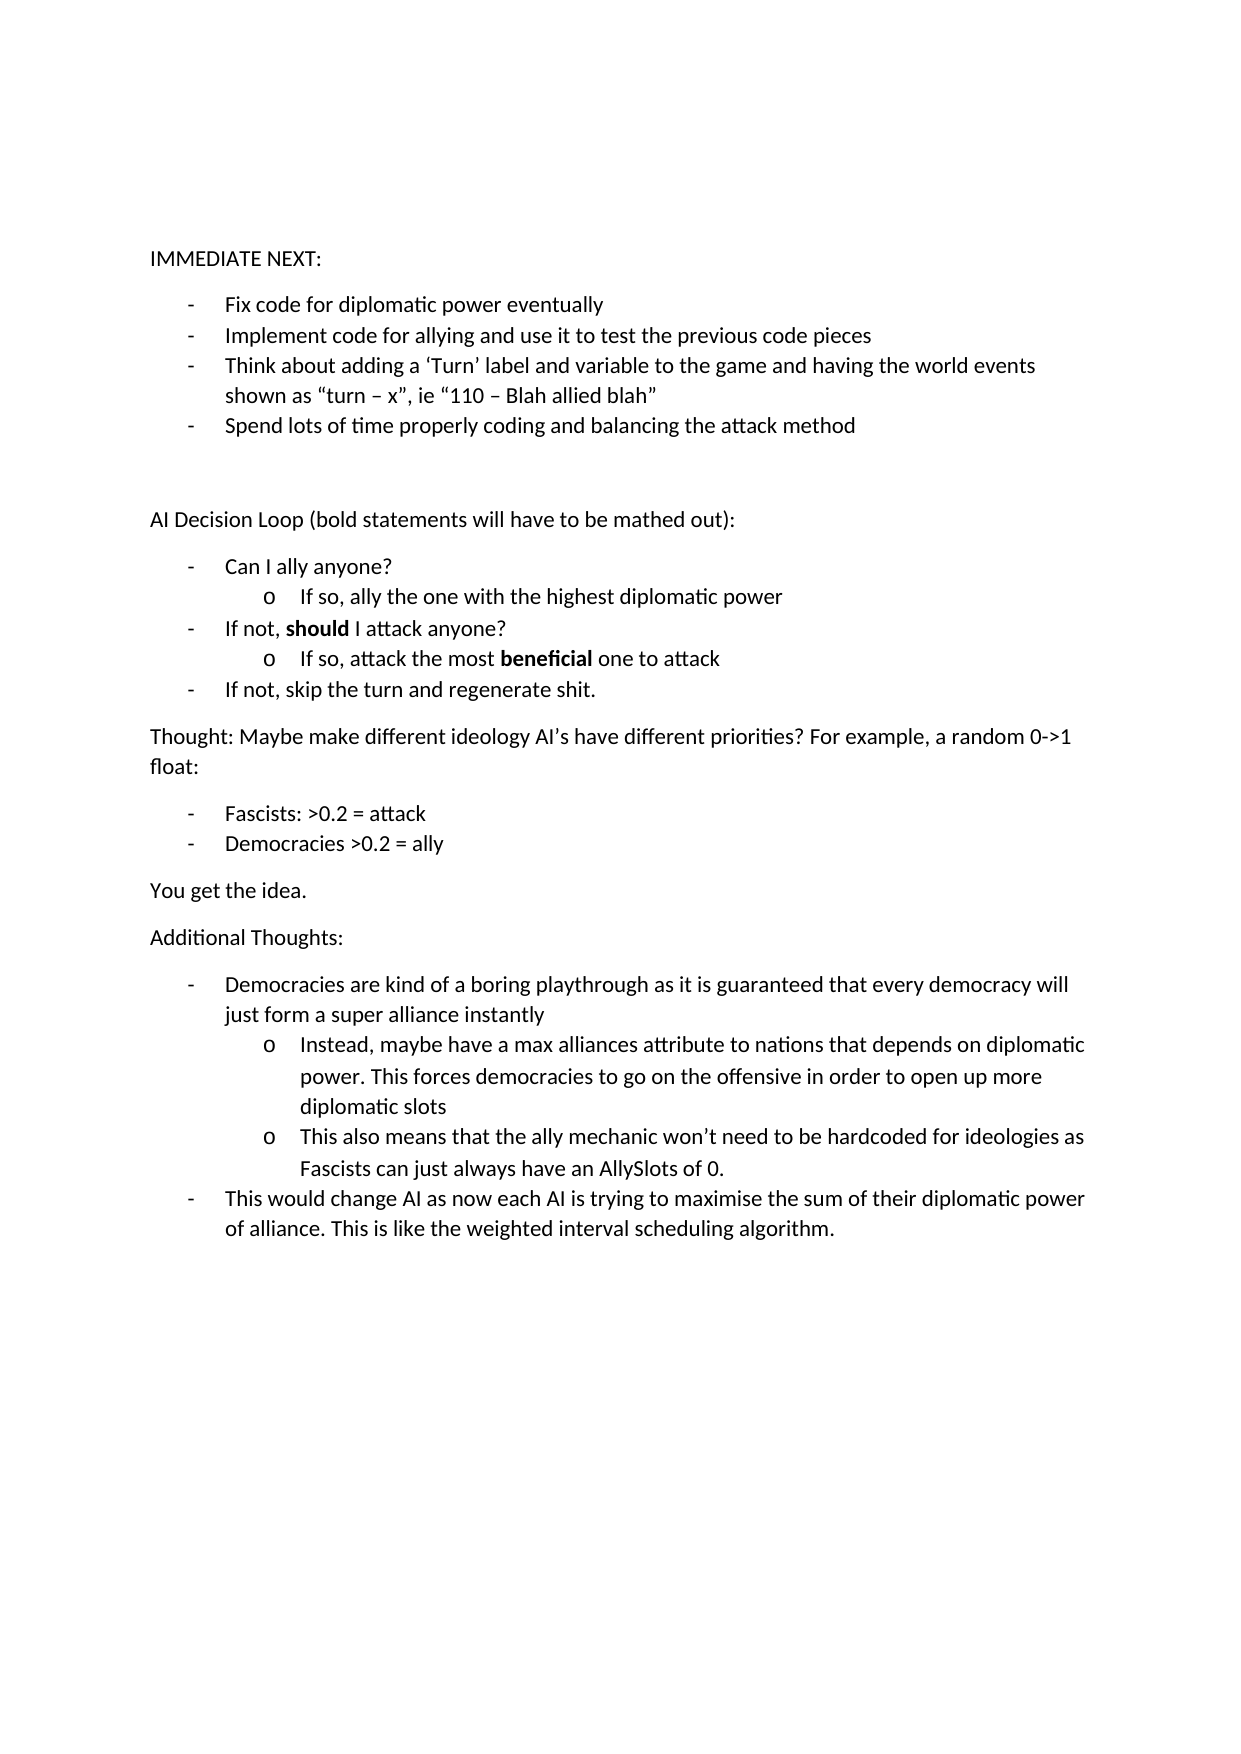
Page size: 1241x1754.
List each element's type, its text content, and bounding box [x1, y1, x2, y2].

list If not, skip the turn and regenerate shit. [187, 675, 1090, 703]
list This would change AI as now each AI is trying to maximise the sum of their diplomatic power of alliance. This is like the weighted interval scheduling algorithm. [187, 1184, 1090, 1242]
text Thought: Maybe make different ideology AI’s have different priorities? For example, a random 0->1 float: [150, 722, 1090, 781]
text AI Decision Loop (bold statements will have to be mathed out): [150, 505, 1090, 533]
list Implement code for allying and use it to test the previous code pieces [187, 321, 1090, 349]
list Fascists: >0.2 = attack [187, 799, 1090, 827]
list If not, should I attack anyone? [187, 614, 1090, 642]
list Democracies >0.2 = ally [187, 829, 1090, 858]
list If so, attack the most beneficial one to attack [262, 644, 1090, 673]
text IMMEDIATE NEXT: [150, 244, 1090, 272]
list If so, ally the one with the highest diplomatic power [262, 582, 1090, 611]
list This also means that the ally mechanic won’t need to be hardcoded for ideologies as Fascists can just always have an AllySlots of 0. [262, 1122, 1090, 1182]
list Fix code for diplomatic power eventually [187, 291, 1090, 319]
text Additional Thoughts: [150, 923, 1090, 951]
list Spend lots of time properly coding and balancing the attack method [187, 411, 1090, 439]
list Think about adding a ‘Turn’ label and variable to the game and having the world events shown as “turn – x”, ie “110 – Blah allied blah” [187, 351, 1090, 409]
list Instead, maybe have a max alliances attribute to nations that depends on diplomatic power. This forces democracies to go on the offensive in order to open up more diplomatic slots [262, 1031, 1090, 1120]
list Can I ally anyone? [187, 552, 1090, 580]
list Democracies are kind of a boring playthrough as it is guaranteed that every democracy will just form a super alliance instantly [187, 970, 1090, 1028]
text You get the idea. [150, 876, 1090, 904]
